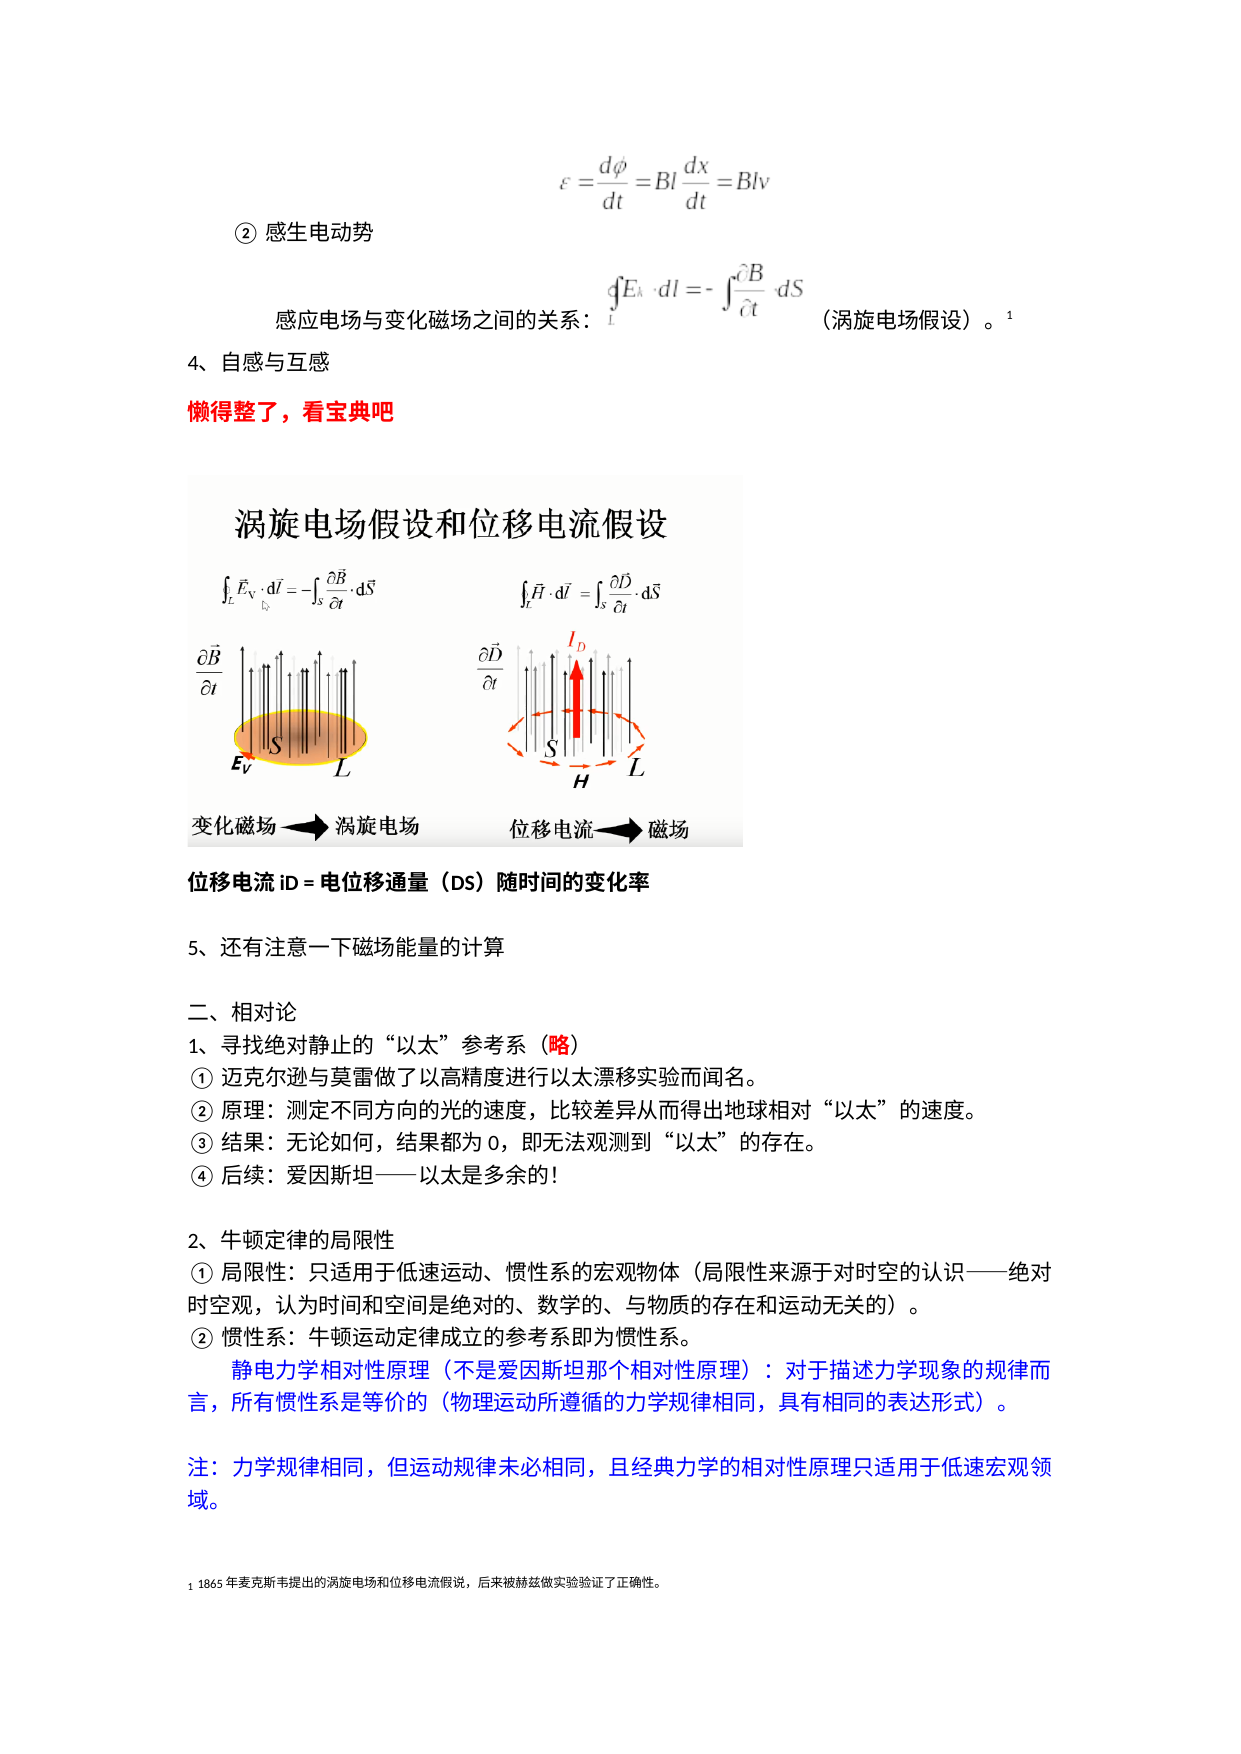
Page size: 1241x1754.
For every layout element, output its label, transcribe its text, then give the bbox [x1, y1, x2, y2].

list ④后续：爱因斯坦——以太是多余的！ [187, 1157, 1053, 1190]
list 5、还有注意一下磁场能量的计算 [187, 930, 1053, 962]
list 牛顿定律的局限性 [187, 1222, 1053, 1255]
list 注：力学规律相同，但运动规律未必相同，且经典力学的相对性原理只适用于低速宏观领域。 [187, 1450, 1053, 1515]
list ③结果：无论如何，结果都为0，即无法观测到“以太”的存在。 [187, 1125, 1053, 1157]
list ②感生电动势 [187, 215, 1053, 247]
list ②原理：测定不同方向的光的速度，比较差异从而得出地球相对“以太”的速度。 [187, 1092, 1053, 1125]
list 相对论 [187, 995, 1053, 1027]
list ②惯性系：牛顿运动定律成立的参考系即为惯性系。 [187, 1320, 1053, 1352]
list ①局限性：只适用于低速运动、惯性系的宏观物体（局限性来源于对时空的认识——绝对时空观，认为时间和空间是绝对的、数学的、与物质的存在和运动无关的）。 [187, 1255, 1053, 1320]
list 位移电流iD = 电位移通量（DS）随时间的变化率 [187, 865, 1053, 897]
list 感应电场与变化磁场之间的关系：（涡旋电场假设）。 [231, 247, 1053, 345]
list 4、自感与互感 [187, 345, 1053, 377]
list 寻找绝对静止的“以太”参考系（略） [187, 1027, 1053, 1060]
list 静电力学相对性原理（不是爱因斯坦那个相对性原理）：对于描述力学现象的规律而言，所有惯性系是等价的（物理运动所遵循的力学规律相同，具有相同的表达形式）。 [187, 1352, 1053, 1417]
list 懒得整了，看宝典吧 [187, 377, 1053, 442]
list ①迈克尔逊与莫雷做了以高精度进行以太漂移实验而闻名。 [187, 1060, 1053, 1092]
picture [187, 475, 743, 847]
